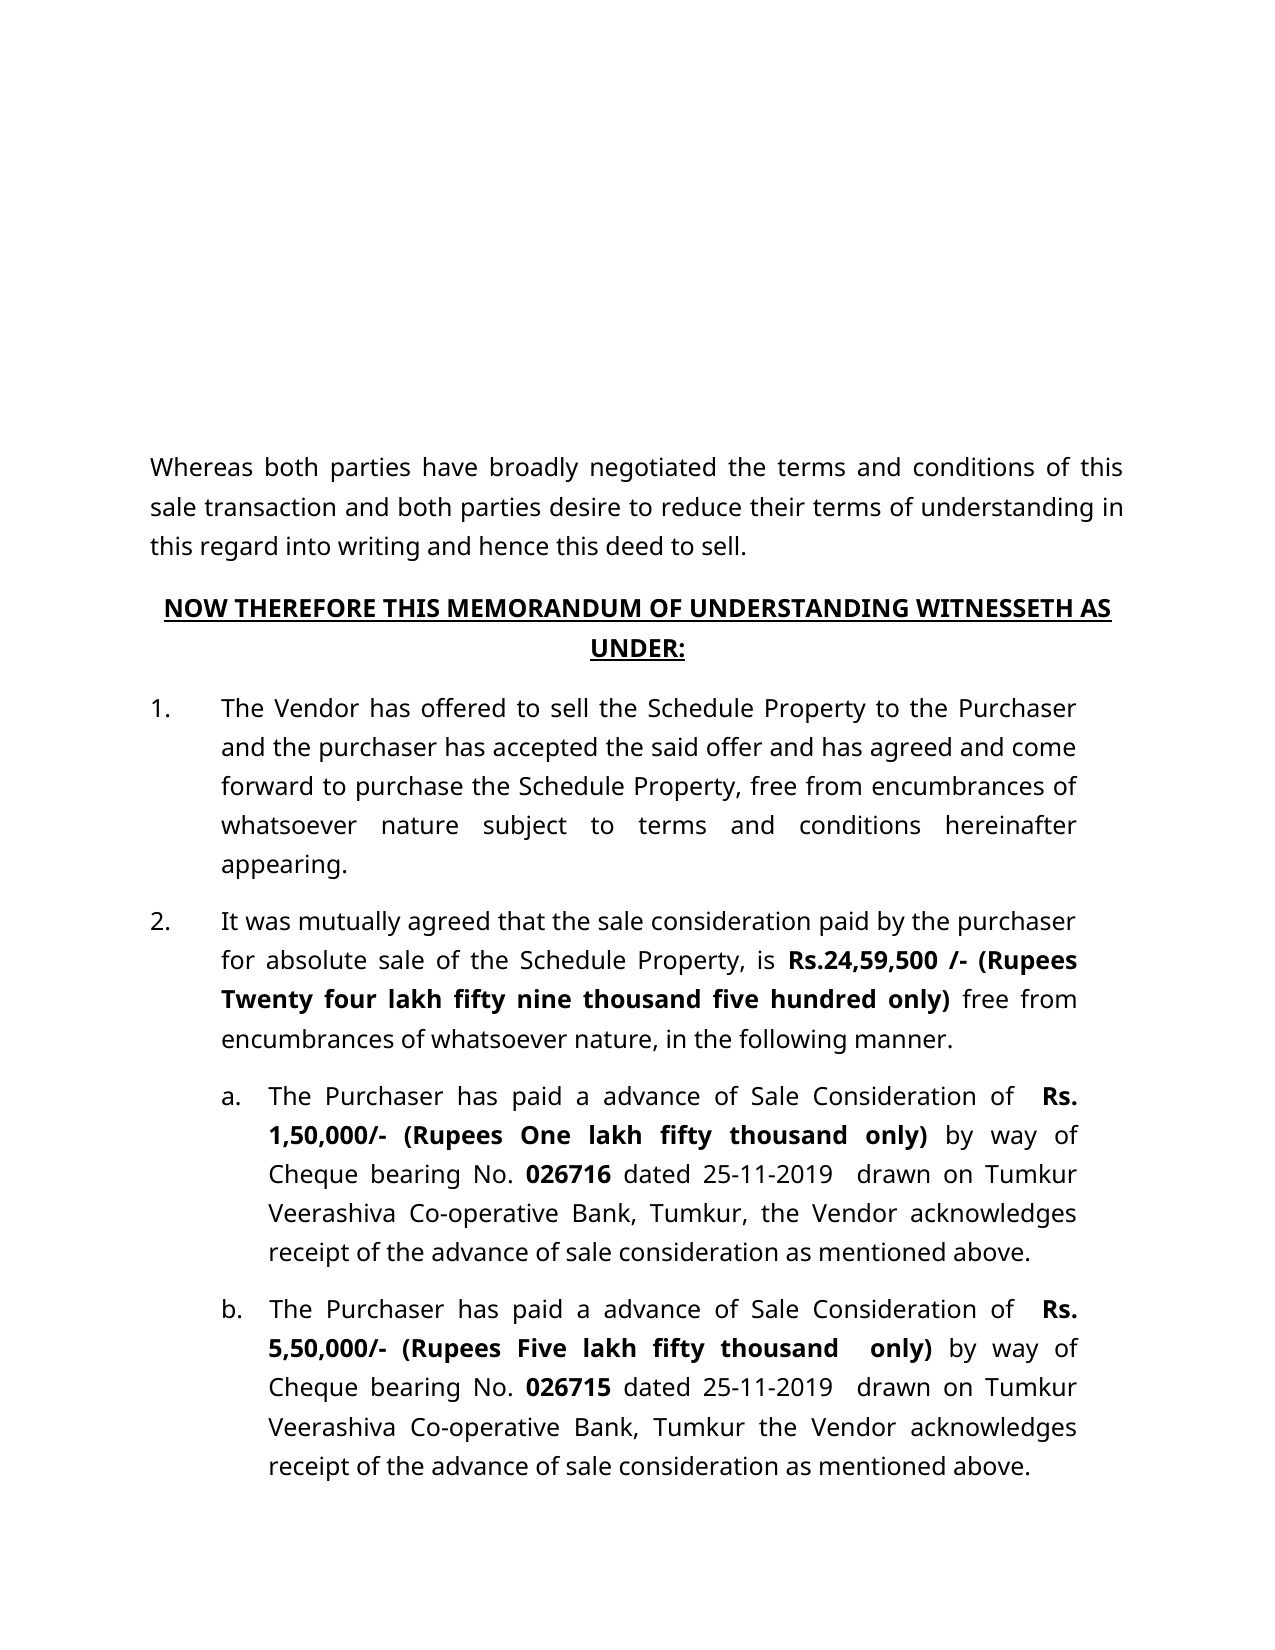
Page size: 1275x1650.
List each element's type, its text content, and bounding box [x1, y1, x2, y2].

text Whereas both parties have broadly negotiated the terms and conditions of this sale transaction and both parties desire to reduce their terms of understanding in this regard into writing and hence this deed to sell. [150, 450, 1125, 562]
text 2. It was mutually agreed that the sale consideration paid by the purchaser for absolute sale of the Schedule Property, is Rs.24,59,500 /- (Rupees Twenty four lakh fifty nine thousand five hundred only) free from encumbrances of whatsoever nature, in the following manner. [150, 904, 1078, 1055]
text a. The Purchaser has paid a advance of Sale Consideration of Rs. 1,50,000/- (Rupees One lakh fifty thousand only) by way of Cheque bearing No. 026716 dated 25-11-2019 drawn on Tumkur Veerashiva Co-operative Bank, Tumkur, the Vendor acknowledges receipt of the advance of sale consideration as mentioned above. [150, 1078, 1078, 1269]
text NOW THEREFORE THIS MEMORANDUM OF UNDERSTANDING WITNESSETH AS UNDER: [150, 591, 1125, 664]
text 1. The Vendor has offered to sell the Schedule Property to the Purchaser and the purchaser has accepted the said offer and has agreed and come forward to purchase the Schedule Property, free from encumbrances of whatsoever nature subject to terms and conditions hereinafter appearing. [150, 690, 1078, 881]
text b. The Purchaser has paid a advance of Sale Consideration of Rs. 5,50,000/- (Rupees Five lakh fifty thousand only) by way of Cheque bearing No. 026715 dated 25-11-2019 drawn on Tumkur Veerashiva Co-operative Bank, Tumkur the Vendor acknowledges receipt of the advance of sale consideration as mentioned above. [150, 1292, 1078, 1482]
